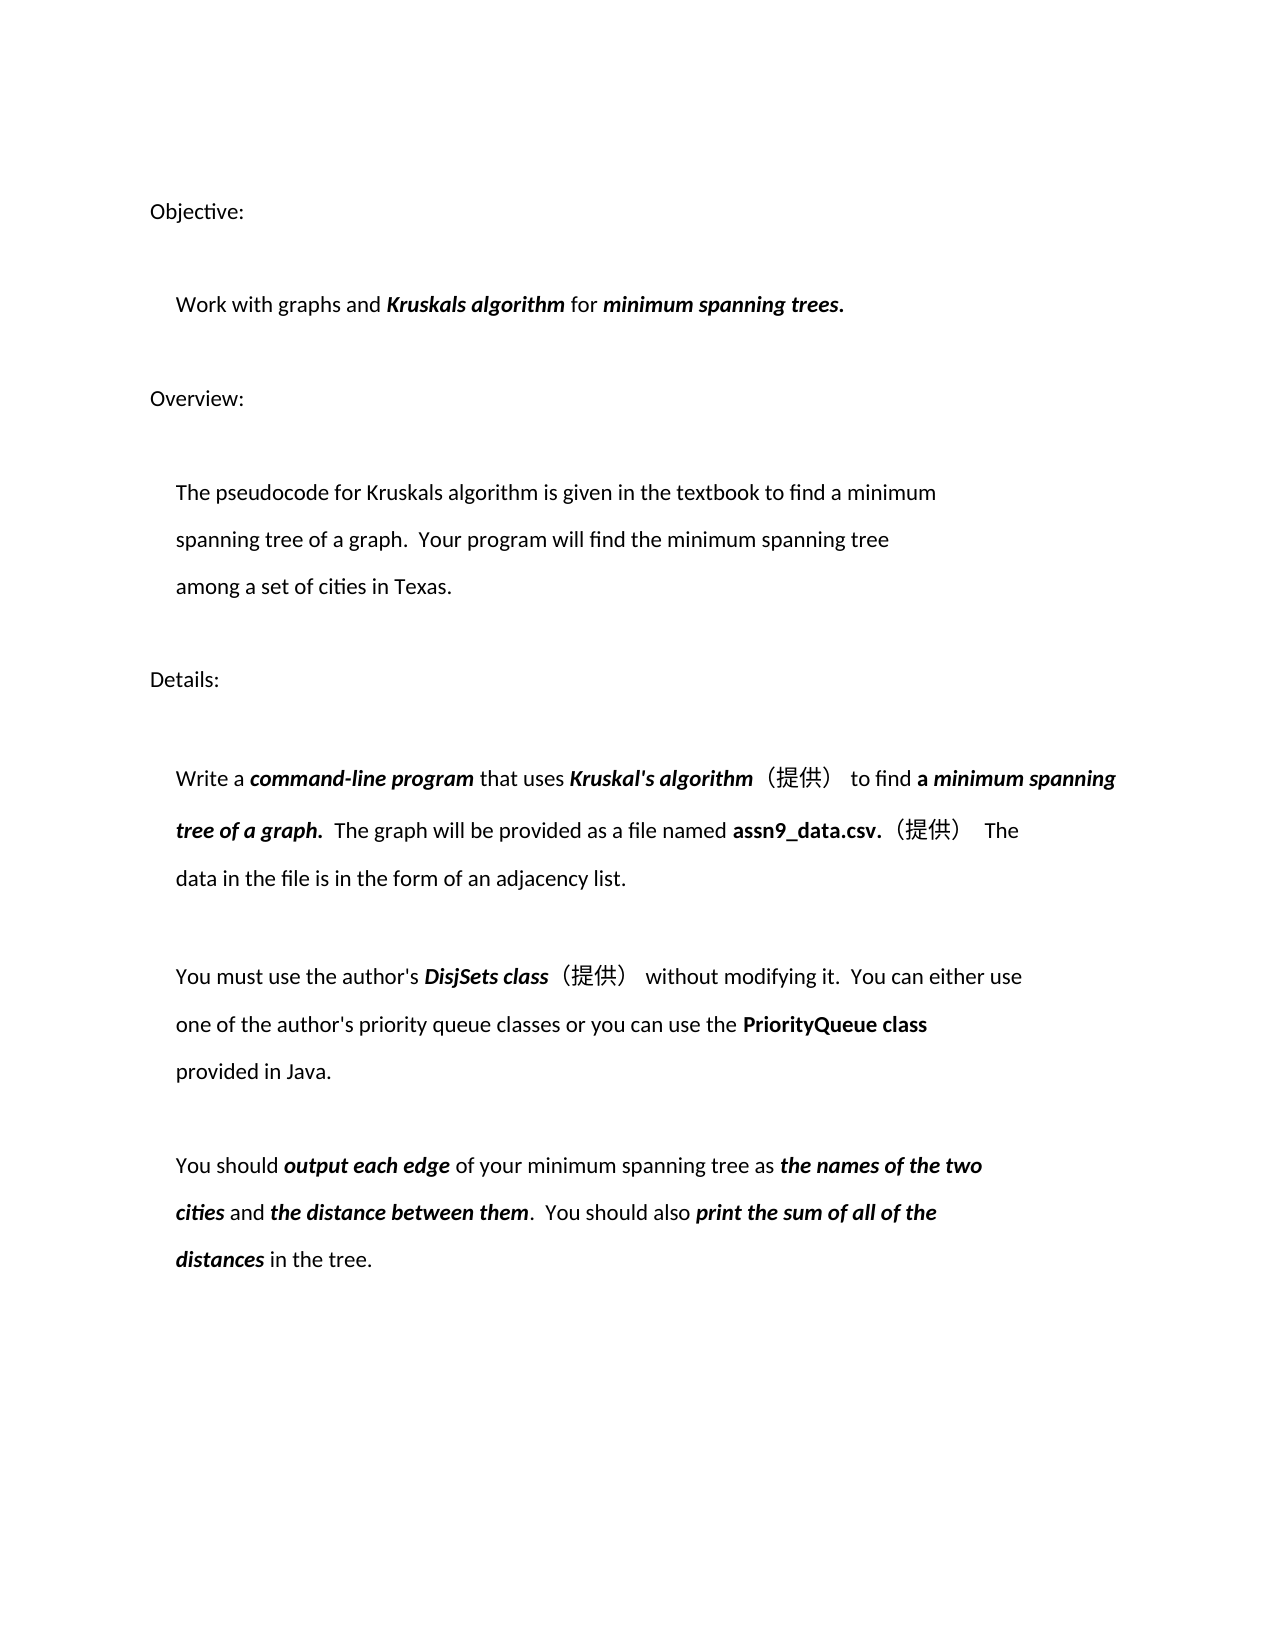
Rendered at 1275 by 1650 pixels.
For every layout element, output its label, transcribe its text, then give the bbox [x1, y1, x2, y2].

text cities and the distance between them. You should also print the sum of all of the [150, 1198, 1125, 1226]
text Overview: [150, 384, 1125, 412]
text one of the author's priority queue classes or you can use the PriorityQueue class [150, 1011, 1125, 1039]
text You must use the author's DisjSets class（提供） without modifying it. You can either use [150, 958, 1125, 991]
text distances in the tree. [150, 1245, 1125, 1273]
text tree of a graph. The graph will be provided as a file named assn9_data.csv.（提供） The [150, 812, 1125, 845]
text The pseudocode for Kruskals algorithm is given in the textbook to find a minimum [150, 478, 1125, 506]
text You should output each edge of your minimum spanning tree as the names of the two [150, 1151, 1125, 1179]
text Write a command-line program that uses Kruskal's algorithm（提供） to find a minimum spanning [150, 759, 1125, 793]
text spanning tree of a graph. Your program will find the minimum spanning tree [150, 525, 1125, 553]
text provided in Java. [150, 1057, 1125, 1086]
text Objective: [150, 197, 1125, 225]
text data in the file is in the form of an adjacency list. [150, 864, 1125, 892]
text among a set of cities in Texas. [150, 572, 1125, 600]
text Work with graphs and Kruskals algorithm for minimum spanning trees. [150, 291, 1125, 319]
text Details: [150, 666, 1125, 694]
